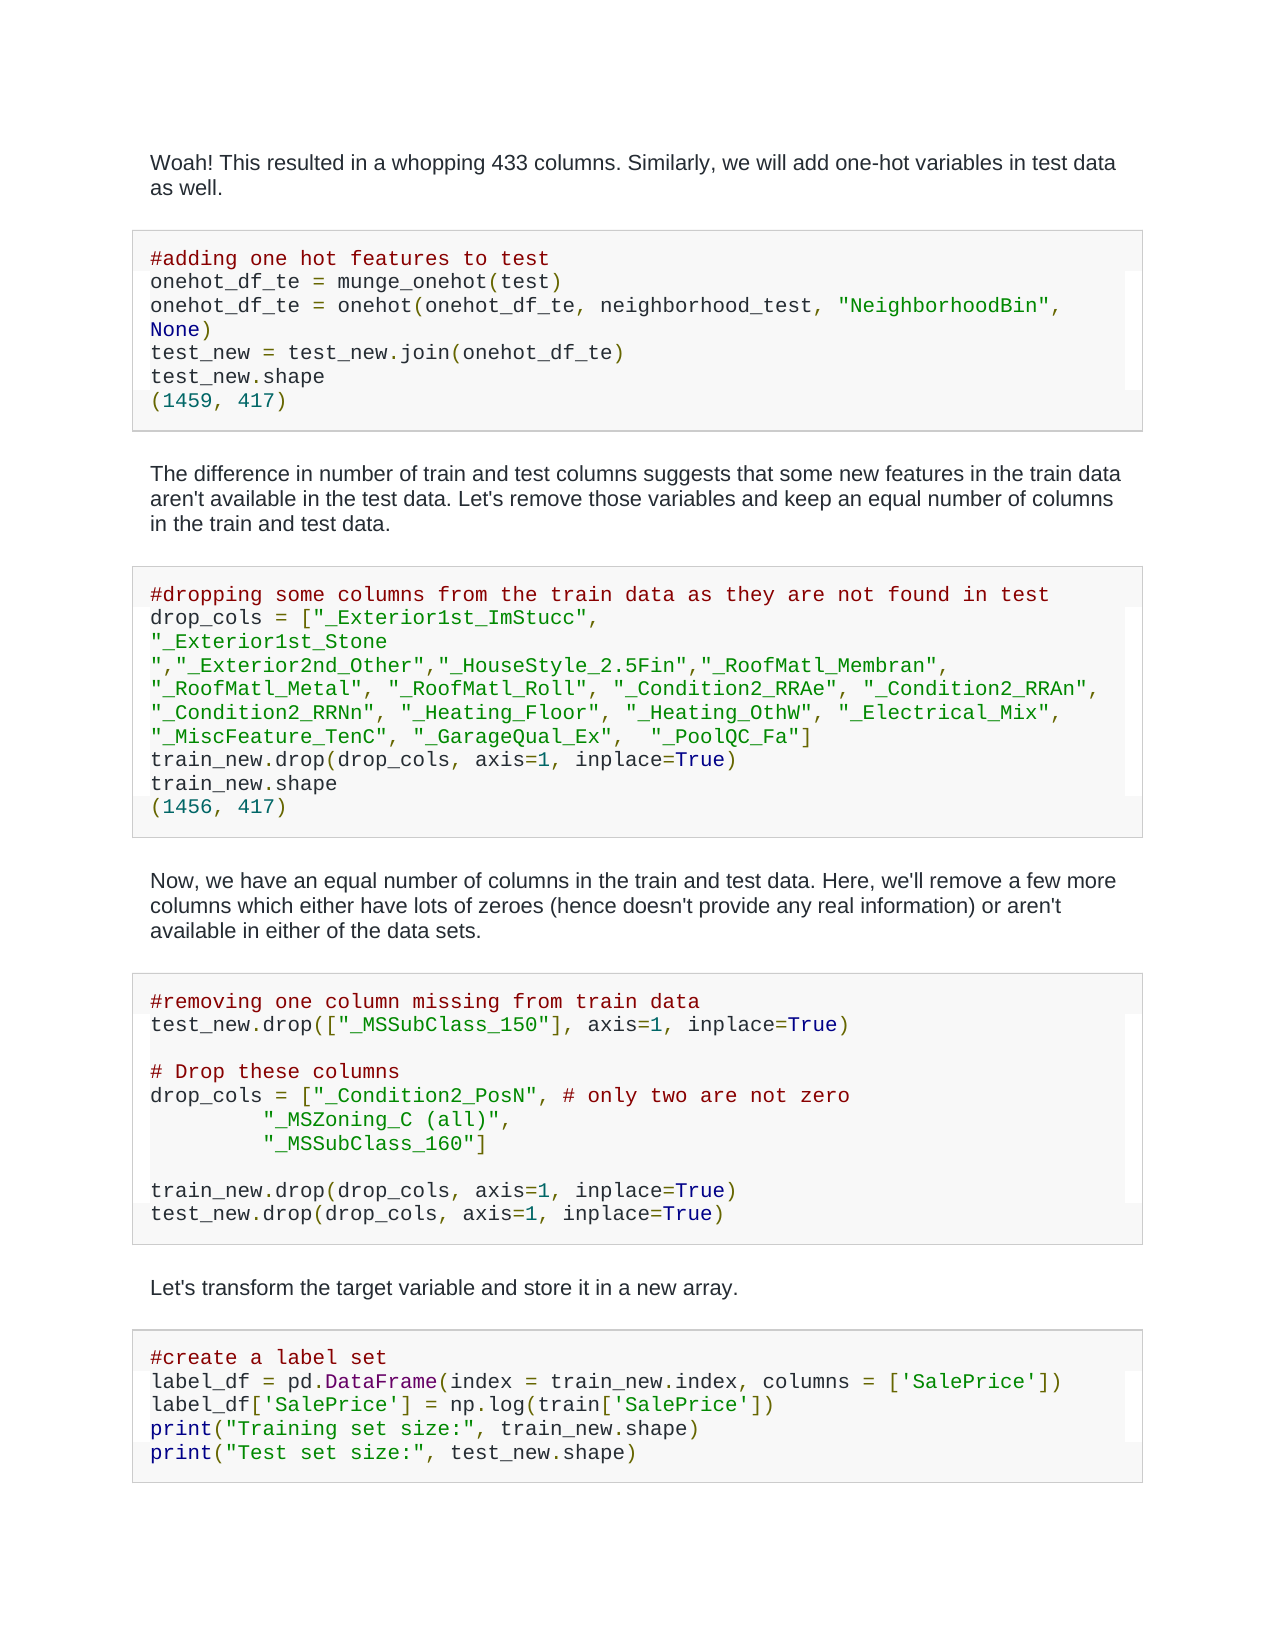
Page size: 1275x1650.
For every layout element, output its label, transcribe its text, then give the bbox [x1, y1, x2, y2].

text onehot_df_te = munge_onehot(test) [150, 271, 1125, 295]
text "_MSZoning_C (all)", [150, 1109, 1125, 1132]
text #create a label set [133, 1331, 1142, 1371]
text print("Test set size:", test_new.shape) [133, 1423, 1142, 1482]
text drop_cols = ["_Exterior1st_ImStucc", "_Exterior1st_Stone","_Exterior2nd_Other","_HouseStyle_2.5Fin","_RoofMatl_Membran", "_RoofMatl_Metal", "_RoofMatl_Roll", "_Condition2_RRAe", "_Condition2_RRAn", "_Condition2_RRNn", "_Heating_Floor", "_Heating_OthW", "_Electrical_Mix", "_MiscFeature_TenC", "_GarageQual_Ex", "_PoolQC_Fa"] [150, 607, 1125, 749]
text label_df['SalePrice'] = np.log(train['SalePrice']) [150, 1394, 1125, 1418]
text (1456, 417) [133, 778, 1142, 837]
text Now, we have an equal number of columns in the train and test data. Here, we'll remove a few more columns which either have lots of zeroes (hence doesn't provide any real information) or aren't available in either of the data sets. [150, 868, 1125, 943]
text test_new = test_new.join(onehot_df_te) [150, 342, 1125, 366]
text onehot_df_te = onehot(onehot_df_te, neighborhood_test, "NeighborhoodBin", None) [150, 295, 1125, 342]
text test_new.drop(drop_cols, axis=1, inplace=True) [133, 1185, 1142, 1244]
text # Drop these columns [150, 1062, 1125, 1085]
text #removing one column missing from train data [133, 974, 1142, 1014]
text test_new.drop(["_MSSubClass_150"], axis=1, inplace=True) [150, 1014, 1125, 1038]
text Woah! This resulted in a whopping 433 columns. Similarly, we will add one-hot variables in test data as well. [150, 150, 1125, 200]
text drop_cols = ["_Condition2_PosN", # only two are not zero [150, 1085, 1125, 1109]
text (1459, 417) [133, 371, 1142, 430]
text The difference in number of train and test columns suggests that some new features in the train data aren't available in the test data. Let's remove those variables and keep an equal number of columns in the train and test data. [150, 461, 1125, 536]
text #dropping some columns from the train data as they are not found in test [133, 567, 1142, 607]
text #adding one hot features to test [133, 231, 1142, 271]
text label_df = pd.DataFrame(index = train_new.index, columns = ['SalePrice']) [150, 1371, 1125, 1394]
text train_new.drop(drop_cols, axis=1, inplace=True) [150, 749, 1125, 773]
text Let's transform the target variable and store it in a new array. [150, 1274, 1125, 1300]
text "_MSSubClass_160"] [150, 1132, 1125, 1156]
